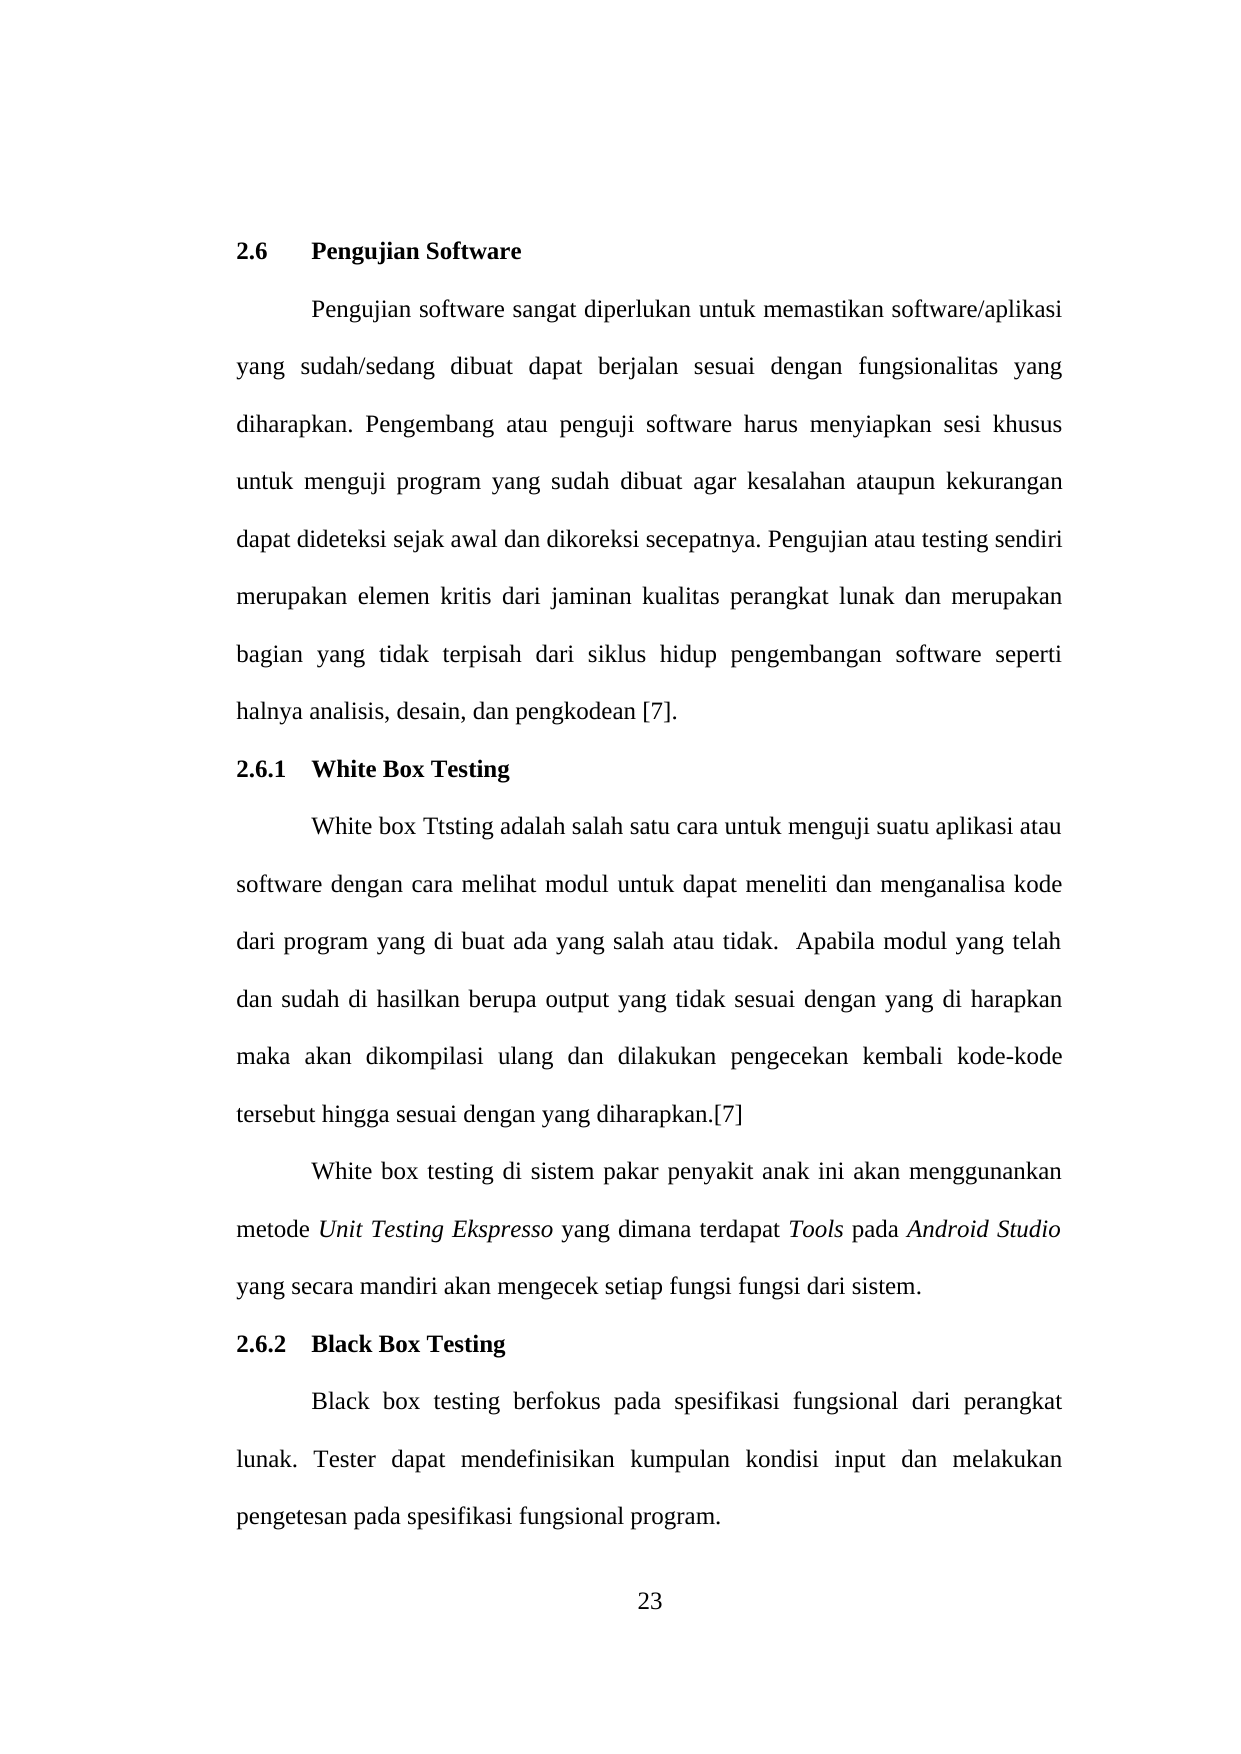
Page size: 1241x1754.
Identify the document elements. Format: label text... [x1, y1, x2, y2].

subtitle 2.6 Pengujian Software [236, 236, 1063, 265]
text Pengujian software sangat diperlukan untuk memastikan software/aplikasi yang sudah/sedang dibuat dapat berjalan sesuai dengan fungsionalitas yang diharapkan. Pengembang atau penguji software harus menyiapkan sesi khusus untuk menguji program yang sudah dibuat agar kesalahan ataupun kekurangan dapat dideteksi sejak awal dan dikoreksi secepatnya. Pengujian atau testing sendiri merupakan elemen kritis dari jaminan kualitas perangkat lunak dan merupakan bagian yang tidak terpisah dari siklus hidup pengembangan software seperti halnya analisis, desain, dan pengkodean [7]. [236, 294, 1063, 725]
text White box Ttsting adalah salah satu cara untuk menguji suatu aplikasi atau software dengan cara melihat modul untuk dapat meneliti dan menganalisa kode dari program yang di buat ada yang salah atau tidak. Apabila modul yang telah dan sudah di hasilkan berupa output yang tidak sesuai dengan yang di harapkan maka akan dikompilasi ulang dan dilakukan pengecekan kembali kode-kode tersebut hingga sesuai dengan yang diharapkan.[7] [236, 811, 1063, 1127]
subtitle 2.6.2 Black Box Testing [236, 1329, 1063, 1357]
text White box testing di sistem pakar penyakit anak ini akan menggunankan metode Unit Testing Ekspresso yang dimana terdapat Tools pada Android Studio yang secara mandiri akan mengecek setiap fungsi fungsi dari sistem. [236, 1156, 1063, 1300]
text Black box testing berfokus pada spesifikasi fungsional dari perangkat lunak. Tester dapat mendefinisikan kumpulan kondisi input dan melakukan pengetesan pada spesifikasi fungsional program. [236, 1386, 1063, 1530]
subtitle 2.6.1 White Box Testing [236, 754, 1063, 782]
